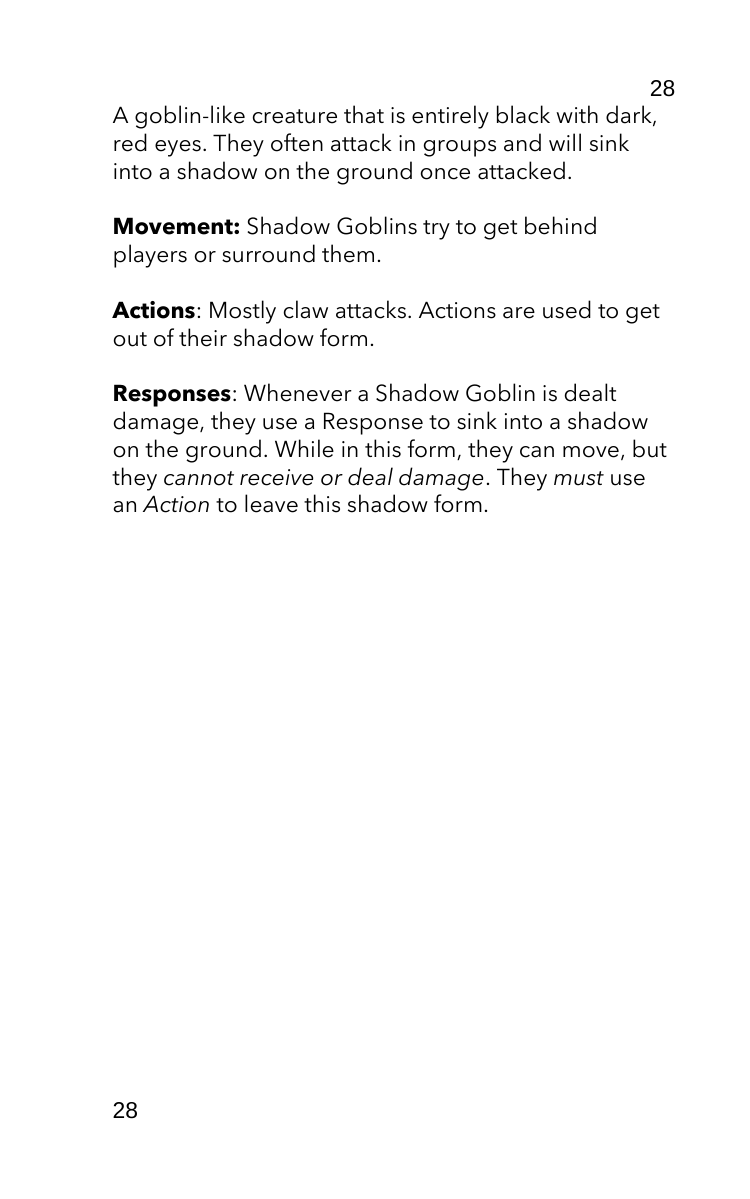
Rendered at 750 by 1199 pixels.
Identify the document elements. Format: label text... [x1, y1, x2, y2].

text Actions: Mostly claw attacks. Actions are used to get out of their shadow form. [112, 296, 675, 352]
text Movement: Shadow Goblins try to get behind players or surround them. [112, 213, 675, 268]
text Responses: Whenever a Shadow Goblin is dealt damage, they use a Response to sink into a shadow on the ground. While in this form, they can move, but they cannot receive or deal damage. They must use an Action to leave this shadow form. [112, 379, 675, 518]
text A goblin-like creature that is entirely black with dark, red eyes. They often attack in groups and will sink into a shadow on the ground once attacked. [112, 101, 675, 185]
